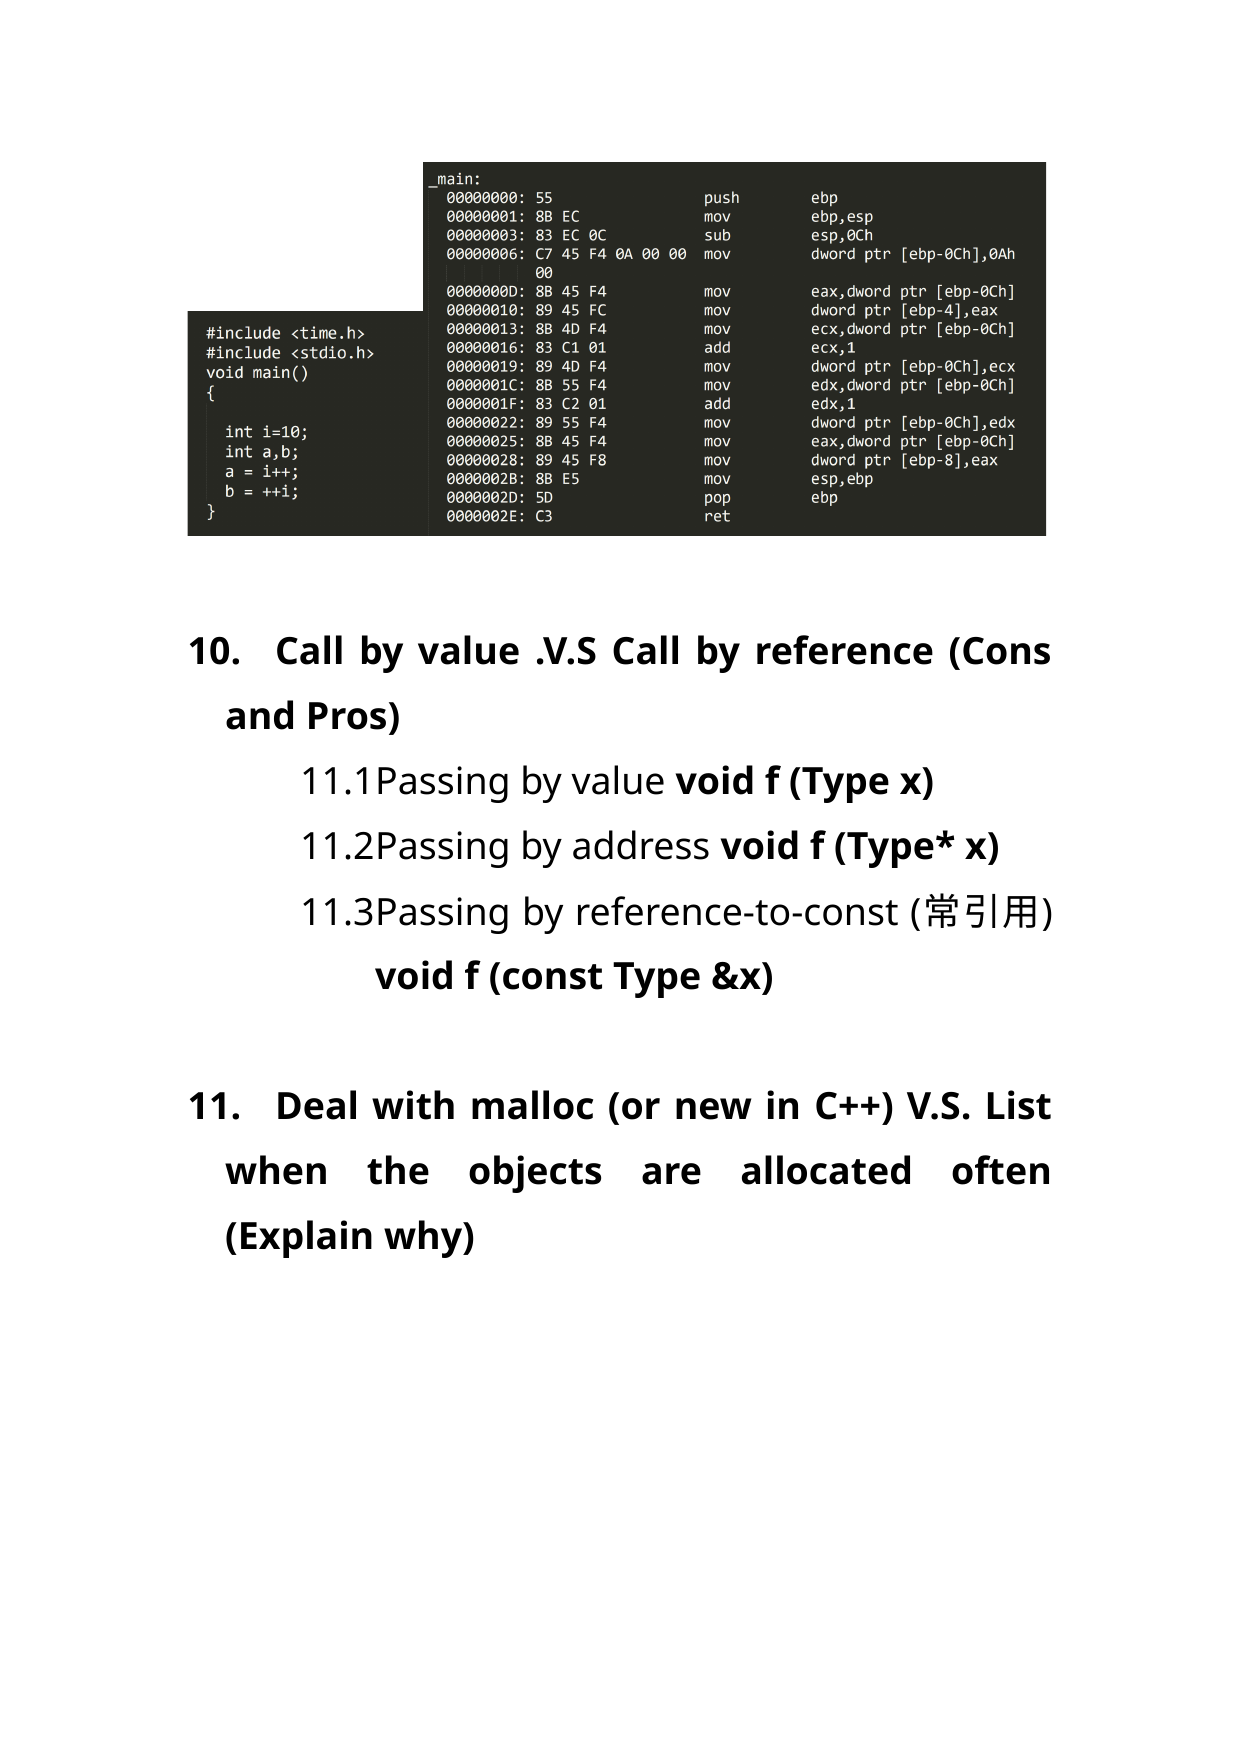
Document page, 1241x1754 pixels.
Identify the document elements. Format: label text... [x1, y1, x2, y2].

list Deal with malloc (or new in C++) V.S. List when the objects are allocated often (Explain why) [187, 1072, 1053, 1267]
list Passing by address void f (Type* x) [300, 812, 1053, 877]
picture [187, 162, 1047, 536]
list Call by value .V.S Call by reference (Cons and Pros) [187, 617, 1053, 747]
list Passing by reference-to-const (常引用) void f (const Type &x) [300, 877, 1053, 1007]
list Passing by value void f (Type x) [300, 747, 1053, 812]
